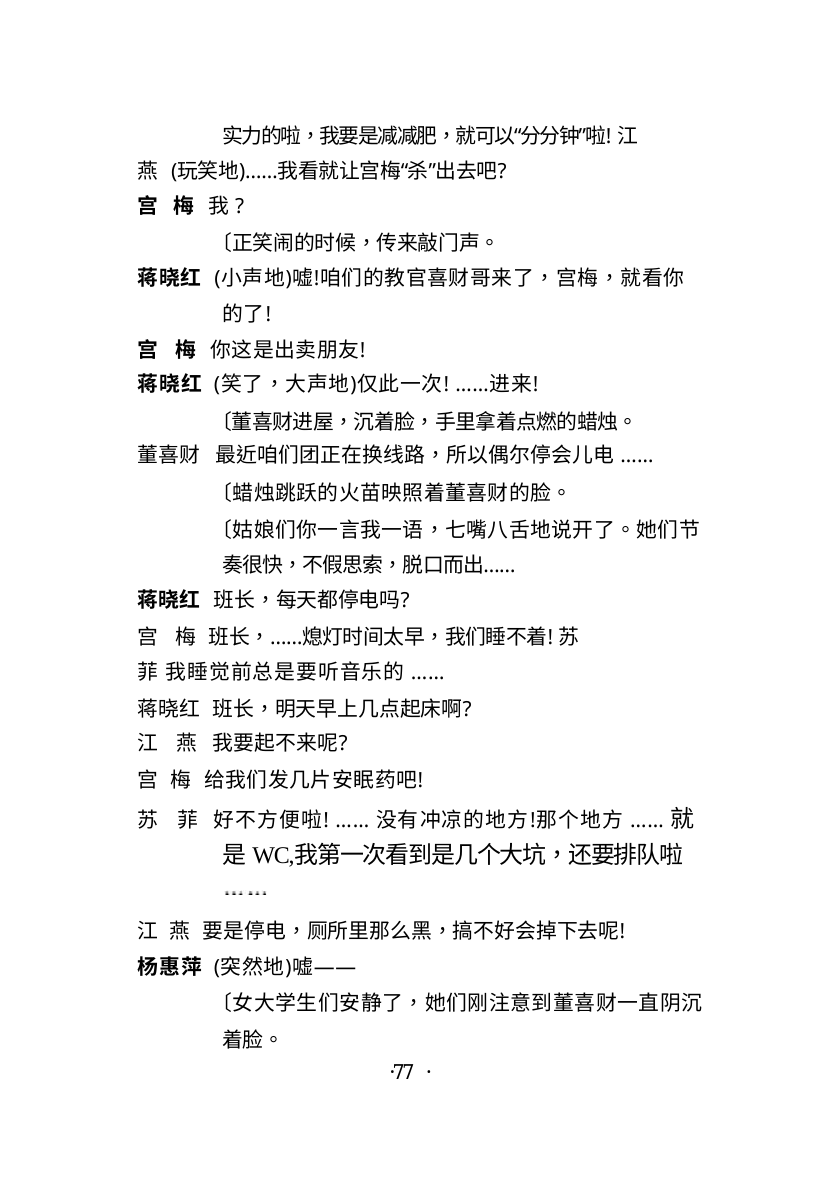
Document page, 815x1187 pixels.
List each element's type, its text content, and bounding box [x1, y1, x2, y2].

text 〔正笑闹的时候，传来敲门声。 [211, 230, 706, 256]
text 宫 梅 给我们发几片安眠药吧! [137, 766, 706, 793]
text 宫 梅 你这是出卖朋友! [138, 337, 706, 363]
text 宫 梅 我 ? [138, 193, 706, 219]
text 蒋晓红 (小声地)嘘!咱们的教官喜财哥来了，宫梅，就看你 的了! [138, 263, 704, 328]
text 宫 梅 班长，……熄灯时间太早，我们睡不着! 苏 菲 我睡觉前总是要听音乐的 …… [137, 622, 580, 686]
text 蒋晓红 班长，明天早上几点起床啊? 江 燕 我要起不来呢? [137, 694, 478, 757]
text 实力的啦，我要是减减肥，就可以“分分钟”啦! 江 燕 (玩笑地)……我看就让宫梅“杀”出去吧? [137, 122, 641, 185]
text 蒋晓红 (笑了，大声地)仅此一次! ……进来! [138, 370, 706, 396]
text 董喜财 最近咱们团正在换线路，所以偶尔停会儿电 …… [137, 442, 706, 468]
text 〔姑娘们你一言我一语，七嘴八舌地说开了。她们节 奏很快，不假思索，脱口而出…… [211, 515, 701, 578]
text 〔董喜财进屋，沉着脸，手里拿着点燃的蜡烛。 [211, 409, 706, 435]
text 苏 菲 好不方便啦! …… 没有冲凉的地方!那个地方 …… 就是 WC,我第一次看到是几个大坑，还要排队啦 [137, 802, 704, 871]
text 〔蜡烛跳跃的火苗映照着董喜财的脸。 [211, 479, 706, 506]
picture [223, 890, 267, 895]
text 〔女大学生们安静了，她们刚注意到董喜财一直阴沉 着脸。 [211, 988, 703, 1053]
text 蒋晓红 班长，每天都停电吗? [138, 587, 706, 613]
text 江 燕 要是停电，厕所里那么黑，搞不好会掉下去呢! 杨惠萍 (突然地)嘘—— [137, 916, 645, 980]
